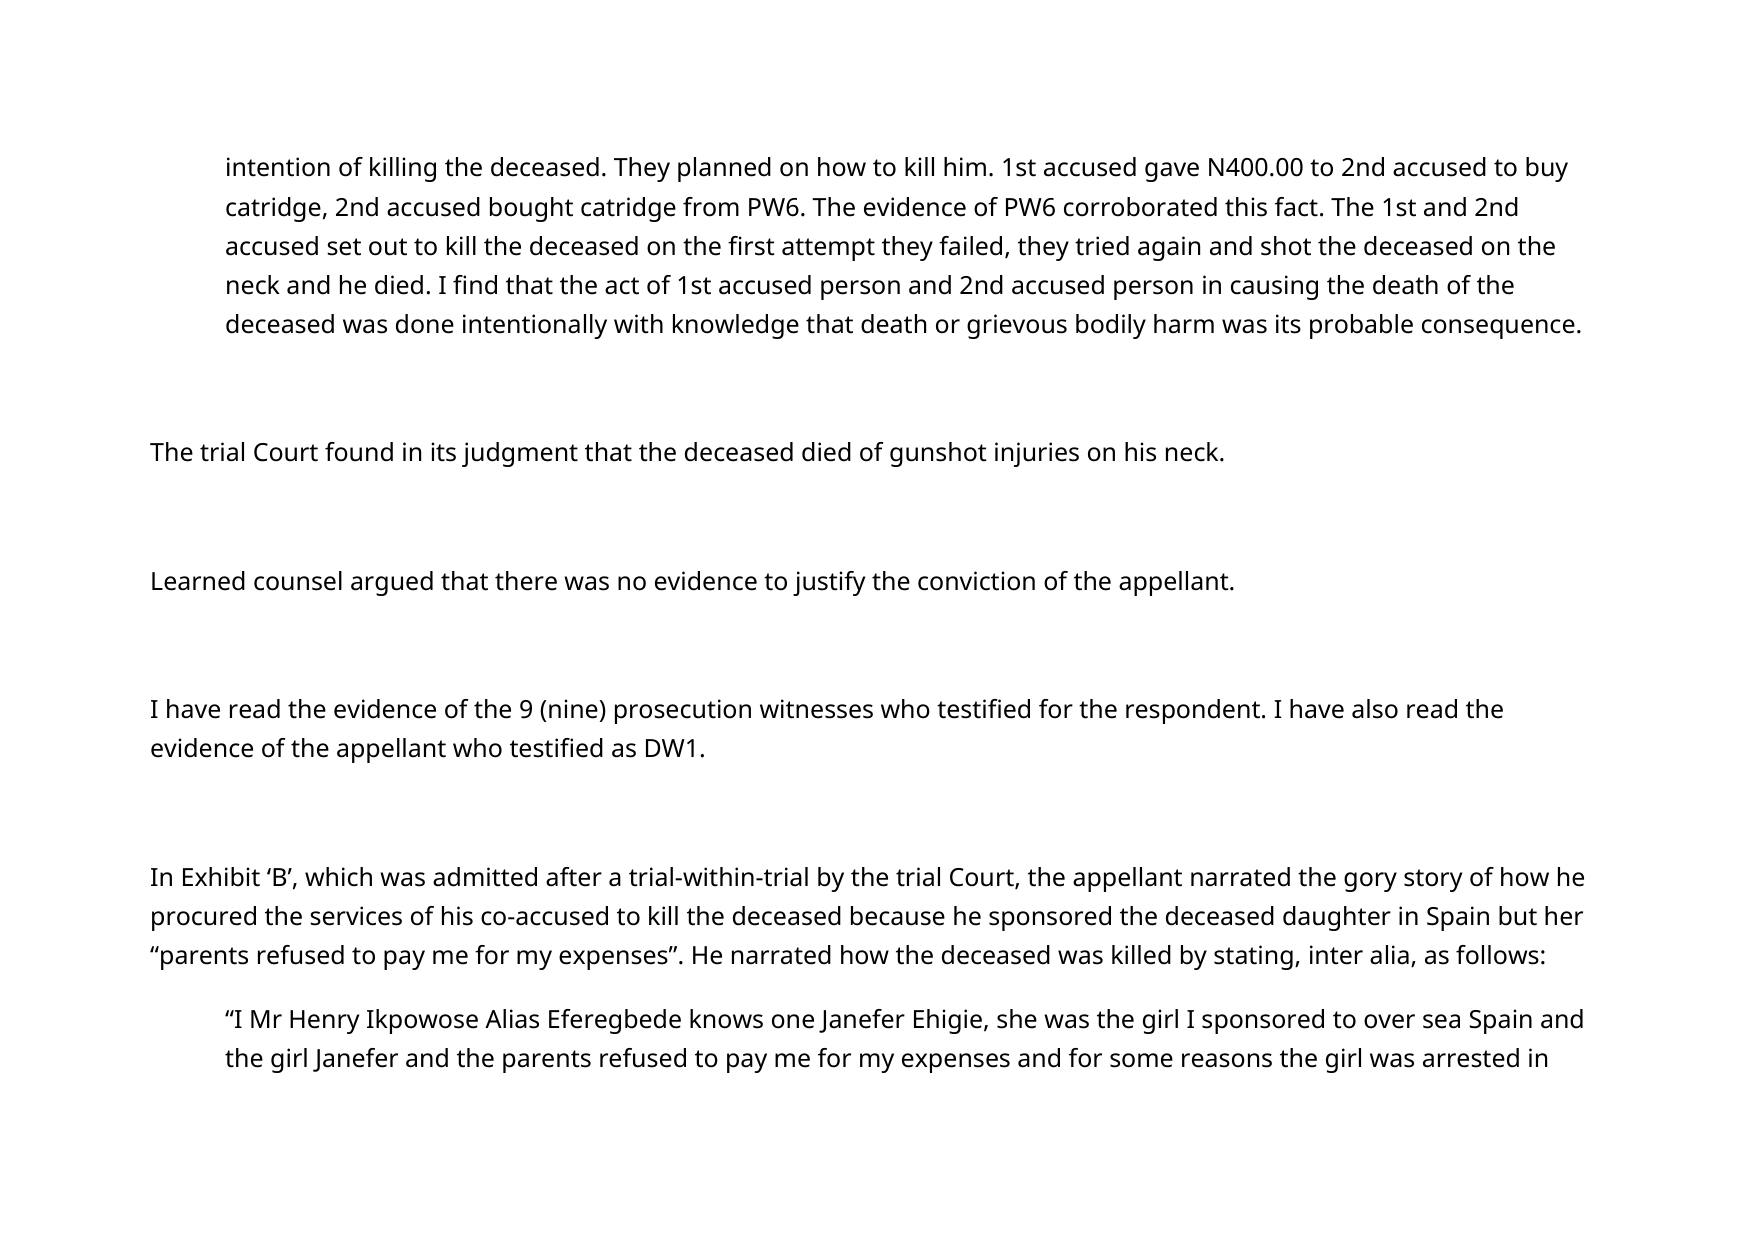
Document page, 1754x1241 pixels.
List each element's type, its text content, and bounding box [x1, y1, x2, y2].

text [225, 150, 1604, 341]
text I have read the evidence of the 9 (nine) prosecution witnesses who testified for the respondent. I have also read the evidence of the appellant who testified as DW1. [150, 692, 1604, 765]
text Learned counsel argued that there was no evidence to justify the conviction of the appellant. [150, 563, 1604, 597]
text In Exhibit ‘B’, which was admitted after a trial-within-trial by the trial Court, the appellant narrated the gory story of how he procured the services of his co-accused to kill the deceased because he sponsored the deceased daughter in Spain but her “parents refused to pay me for my expenses”. He narrated how the deceased was killed by stating, inter alia, as follows: [150, 859, 1604, 972]
text The trial Court found in its judgment that the deceased died of gunshot injuries on his neck. [150, 435, 1604, 469]
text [225, 1002, 1604, 1075]
